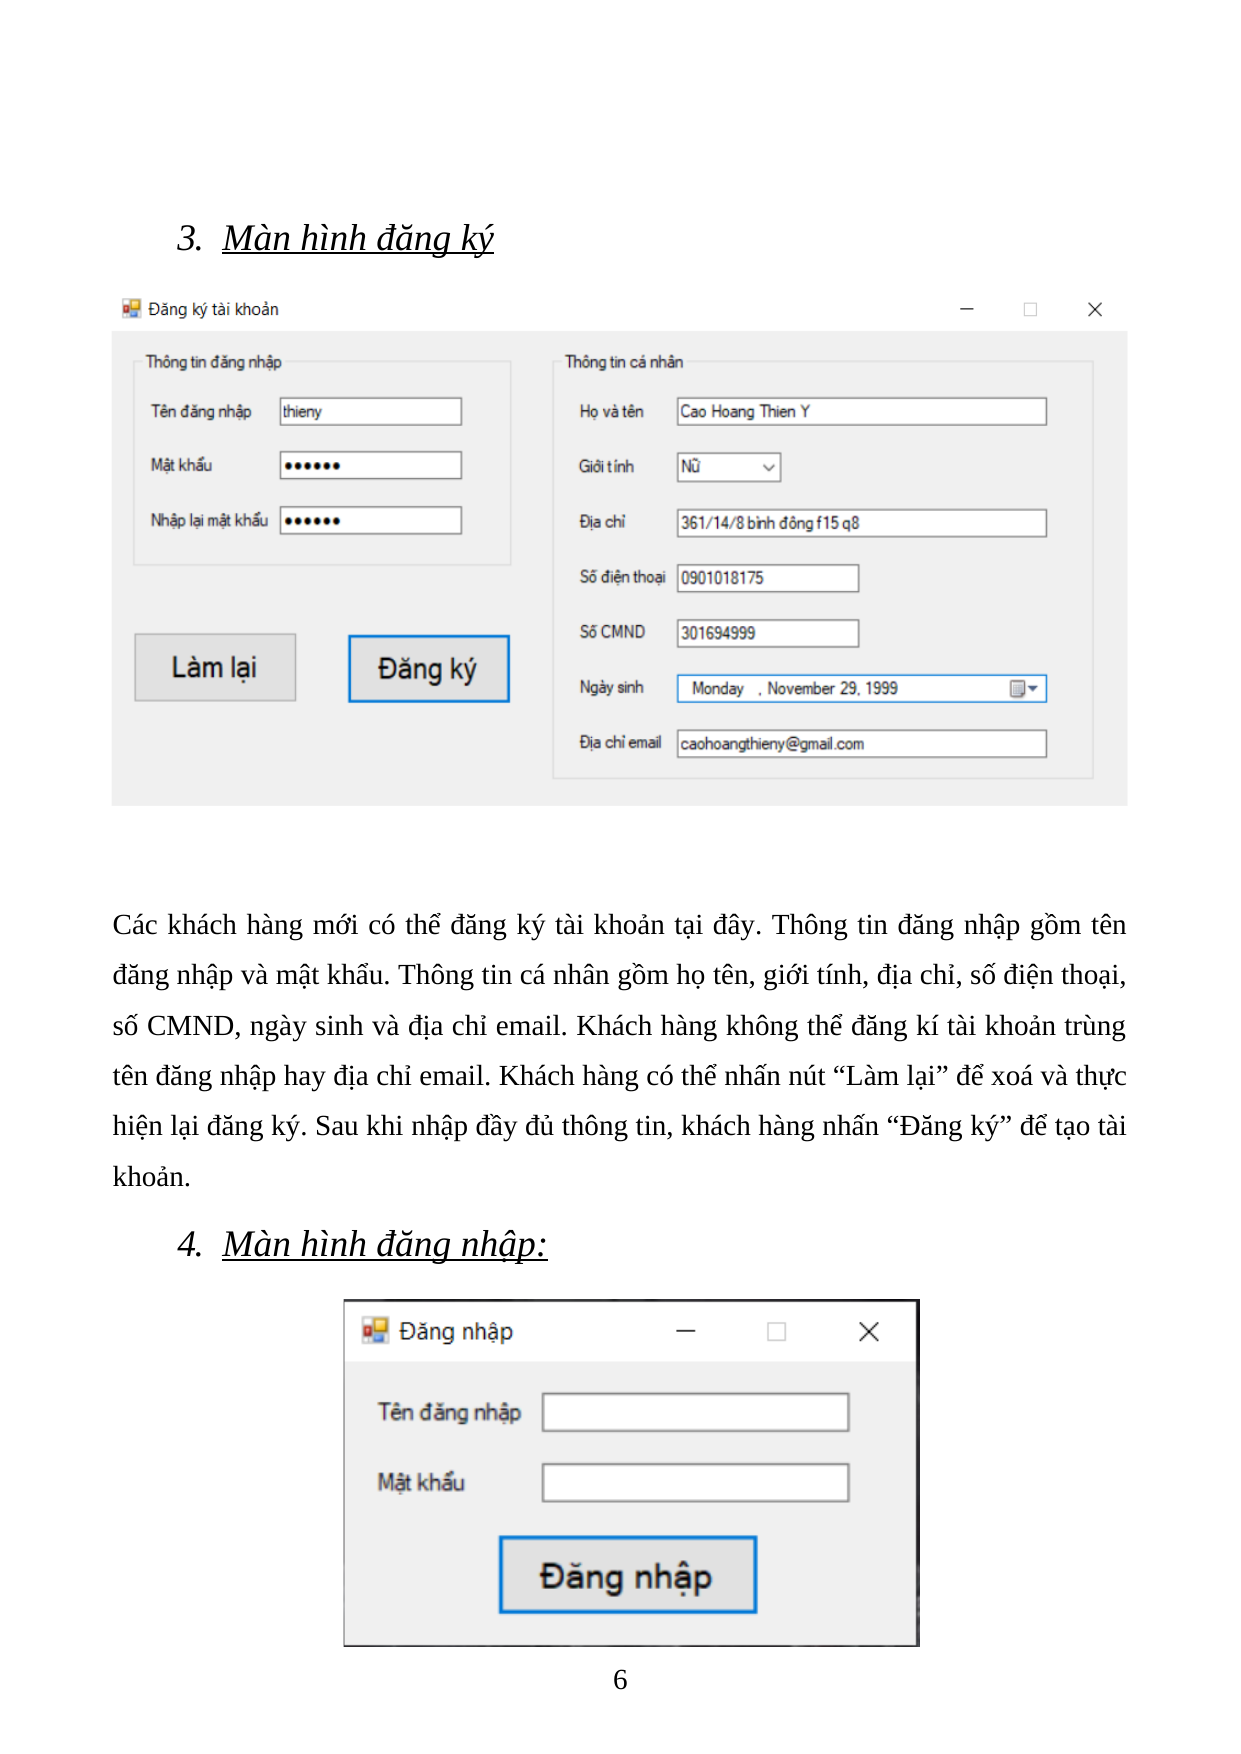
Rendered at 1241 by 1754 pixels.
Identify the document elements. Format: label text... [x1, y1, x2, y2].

list Màn hình đăng nhập: [177, 1221, 1128, 1264]
picture [343, 1299, 920, 1647]
picture [111, 288, 1128, 806]
list Màn hình đăng ký [177, 215, 1128, 258]
text Các khách hàng mới có thể đăng ký tài khoản tại đây. Thông tin đăng nhập gồm tên đăng nhập và mật khẩu. Thông tin cá nhân gồm họ tên, giới tính, địa chỉ, số điện thoại, số CMND, ngày sinh và địa chỉ email. Khách hàng không thể đăng kí tài khoản trùng tên đăng nhập hay địa chỉ email. Khách hàng có thể nhấn nút “Làm lại” để xoá và thực hiện lại đăng ký. Sau khi nhập đầy đủ thông tin, khách hàng nhấn “Đăng ký” để tạo tài khoản. [112, 907, 1128, 1192]
